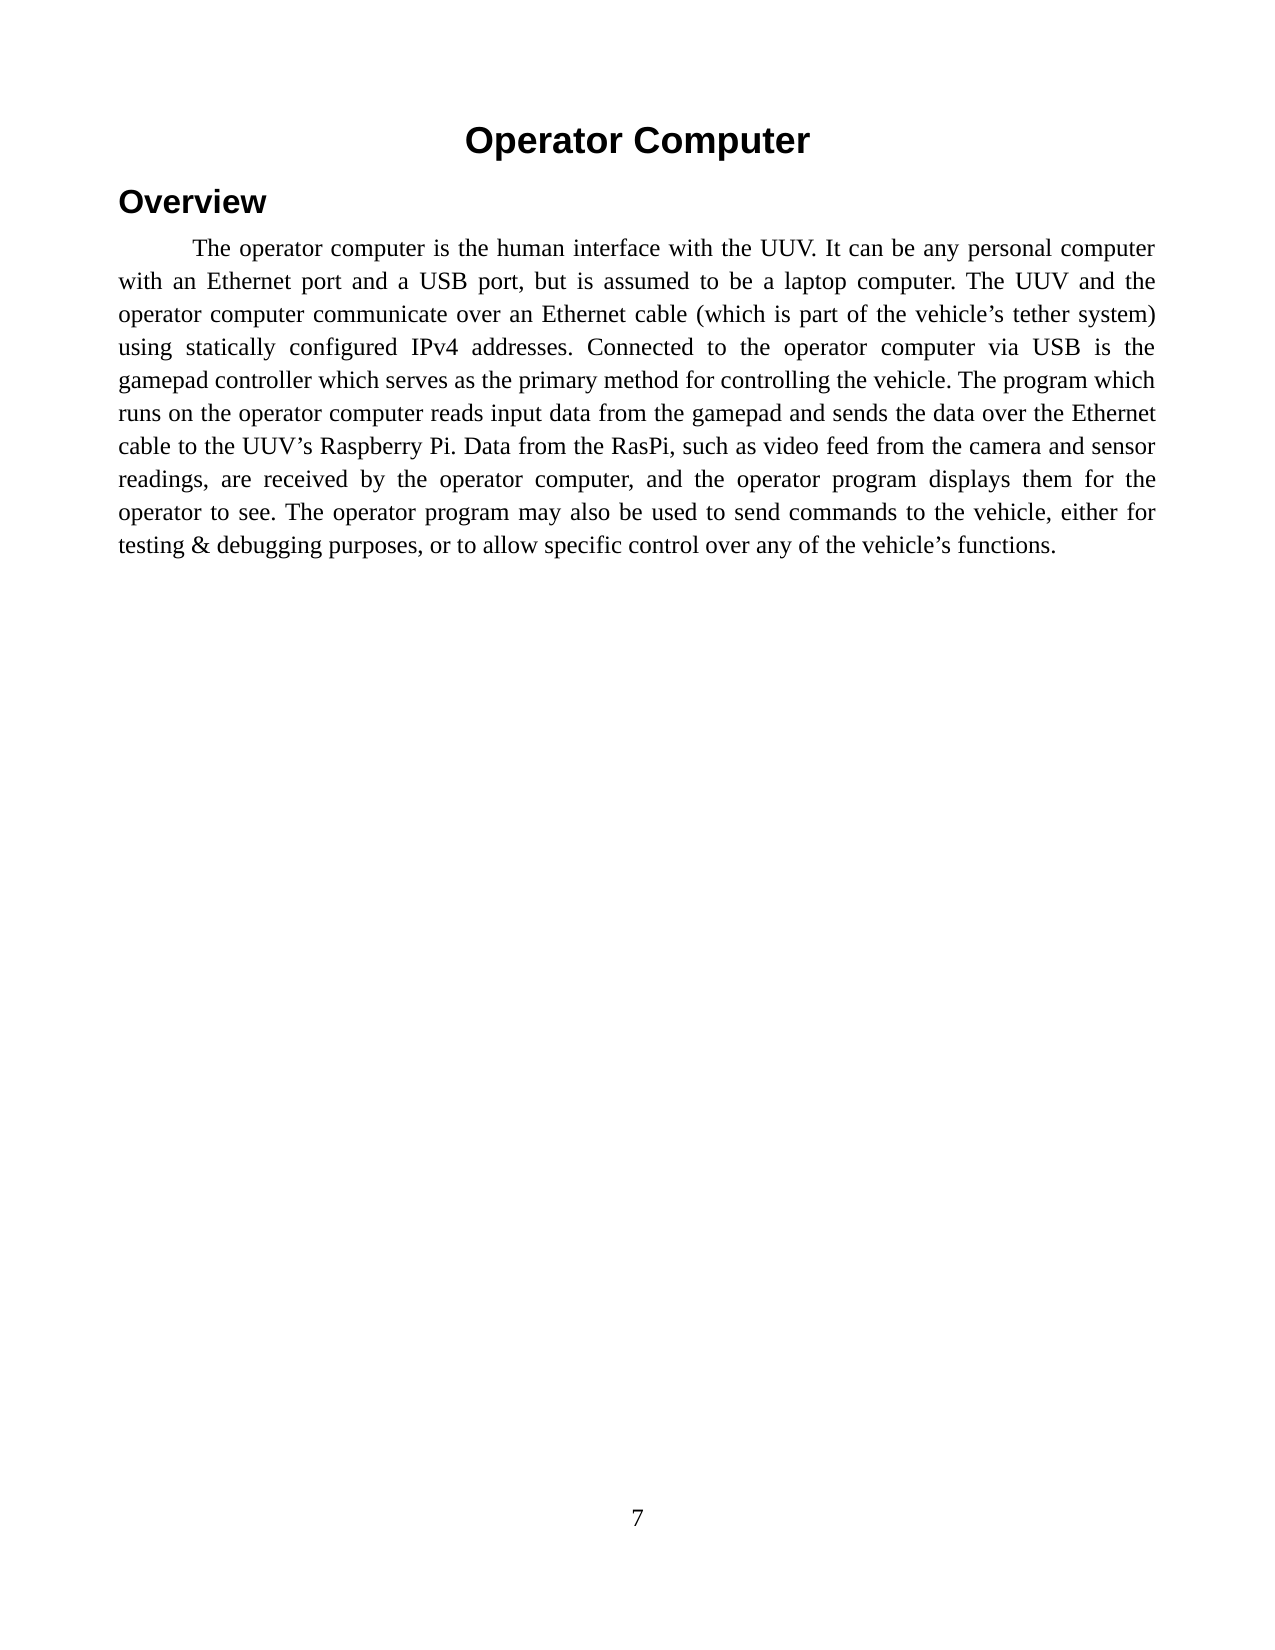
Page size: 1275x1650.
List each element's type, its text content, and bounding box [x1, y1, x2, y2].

subtitle Operator Computer [118, 118, 1157, 161]
text The operator computer is the human interface with the UUV. It can be any personal computer with an Ethernet port and a USB port, but is assumed to be a laptop computer. The UUV and the operator computer communicate over an Ethernet cable (which is part of the vehicle’s tether system) using statically configured IPv4 addresses. Connected to the operator computer via USB is the gamepad controller which serves as the primary method for controlling the vehicle. The program which runs on the operator computer reads input data from the gamepad and sends the data over the Ethernet cable to the UUV’s Raspberry Pi. Data from the RasPi, such as video feed from the camera and sensor readings, are received by the operator computer, and the operator program displays them for the operator to see. The operator program may also be used to send commands to the vehicle, either for testing & debugging purposes, or to allow specific control over any of the vehicle’s functions. [118, 233, 1157, 559]
subtitle Overview [118, 182, 1157, 221]
